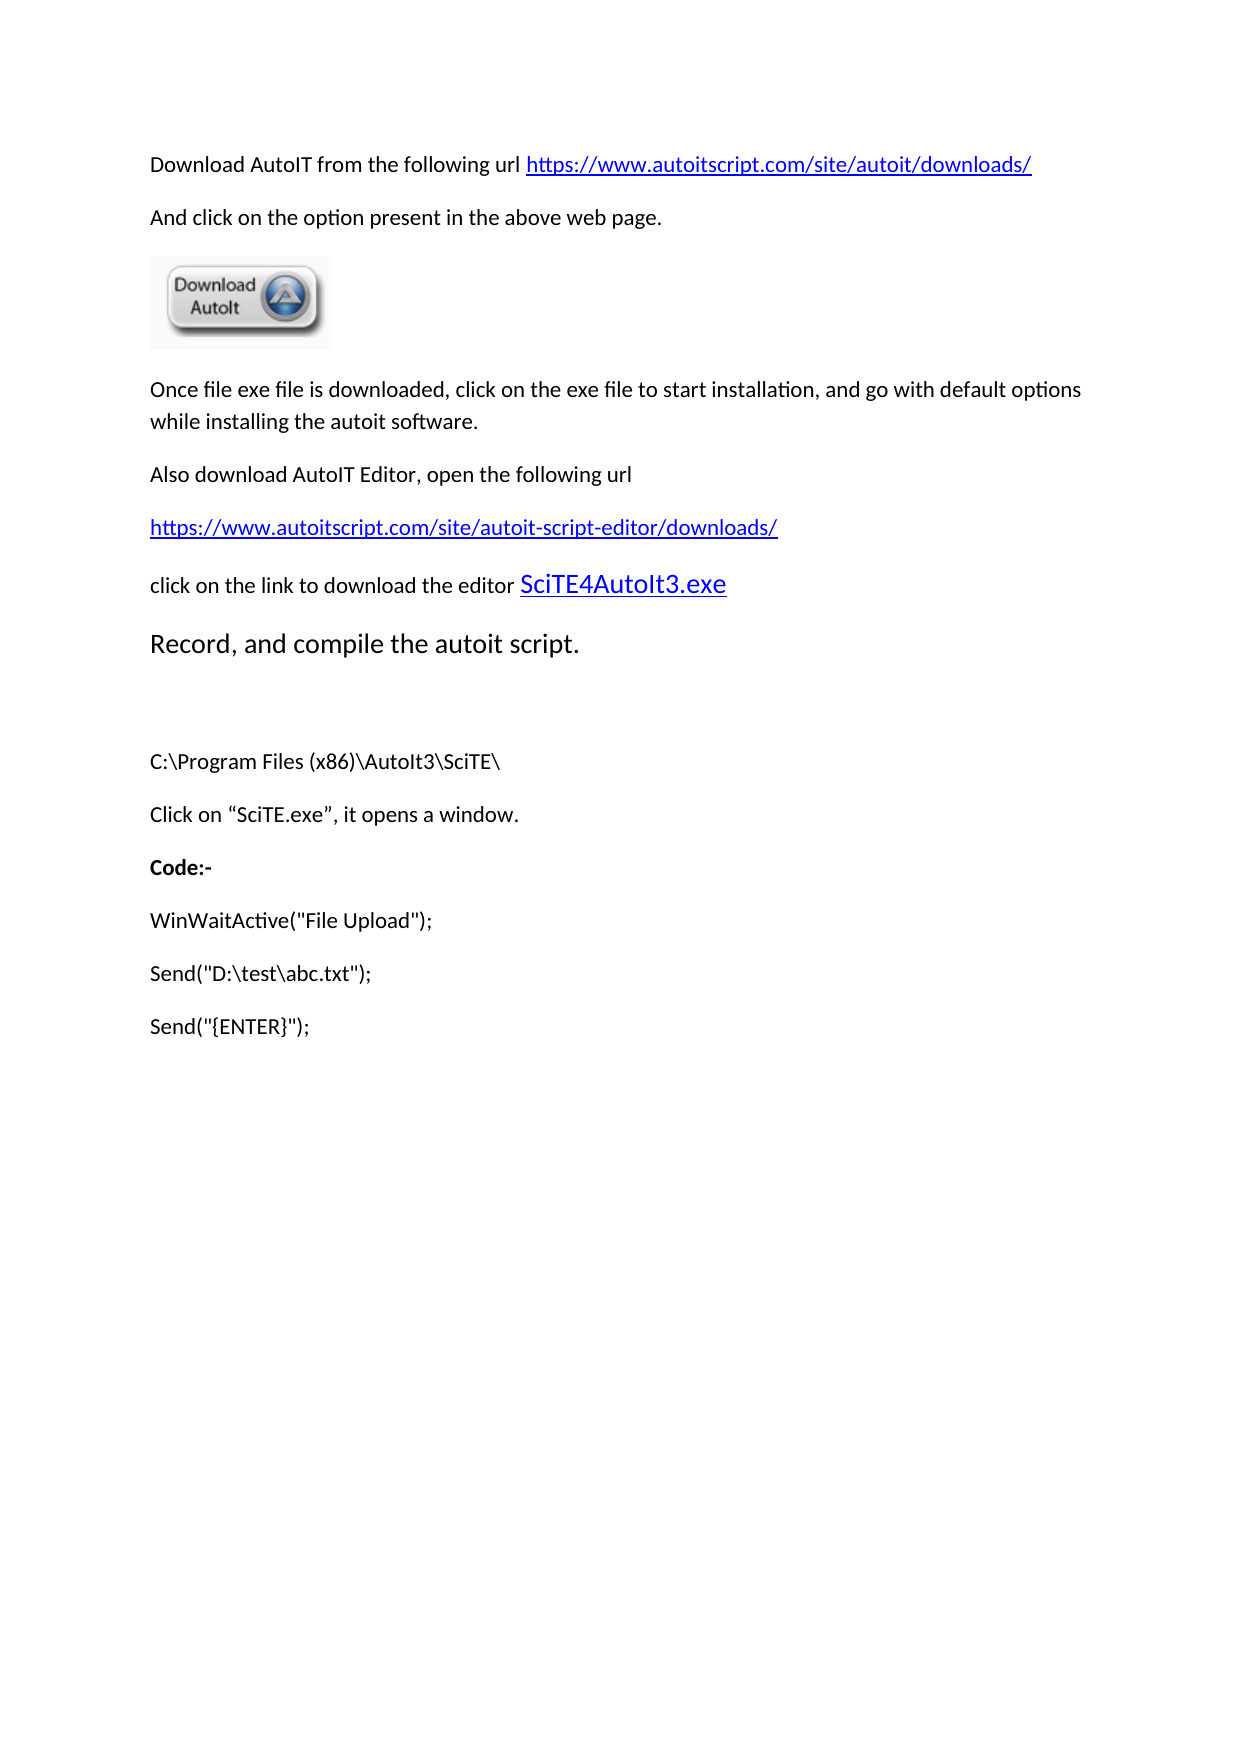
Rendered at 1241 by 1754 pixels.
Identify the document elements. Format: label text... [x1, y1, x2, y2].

text https://www.autoitscript.com/site/autoit-script-editor/downloads/ [150, 513, 1090, 541]
text Record, and compile the autoit script. [150, 626, 1090, 661]
text Once file exe file is downloaded, click on the exe file to start installation, and go with default options while installing the autoit software. [150, 375, 1090, 435]
text And click on the option present in the above web page. [150, 203, 1090, 231]
text Click on “SciTE.exe”, it opens a window. [150, 800, 1090, 828]
text Send("{ENTER}"); [150, 1012, 1090, 1040]
text Code:- [150, 853, 1090, 881]
picture [150, 256, 332, 350]
text C:\Program Files (x86)\AutoIt3\SciTE\ [150, 747, 1090, 775]
text Download AutoIT from the following url https://www.autoitscript.com/site/autoit/downloads/ [150, 150, 1090, 178]
text Also download AutoIT Editor, open the following url [150, 460, 1090, 488]
text Send("D:\test\abc.txt"); [150, 959, 1090, 987]
text WinWaitActive("File Upload"); [150, 906, 1090, 934]
text click on the link to download the editor SciTE4AutoIt3.exe [150, 566, 1090, 600]
